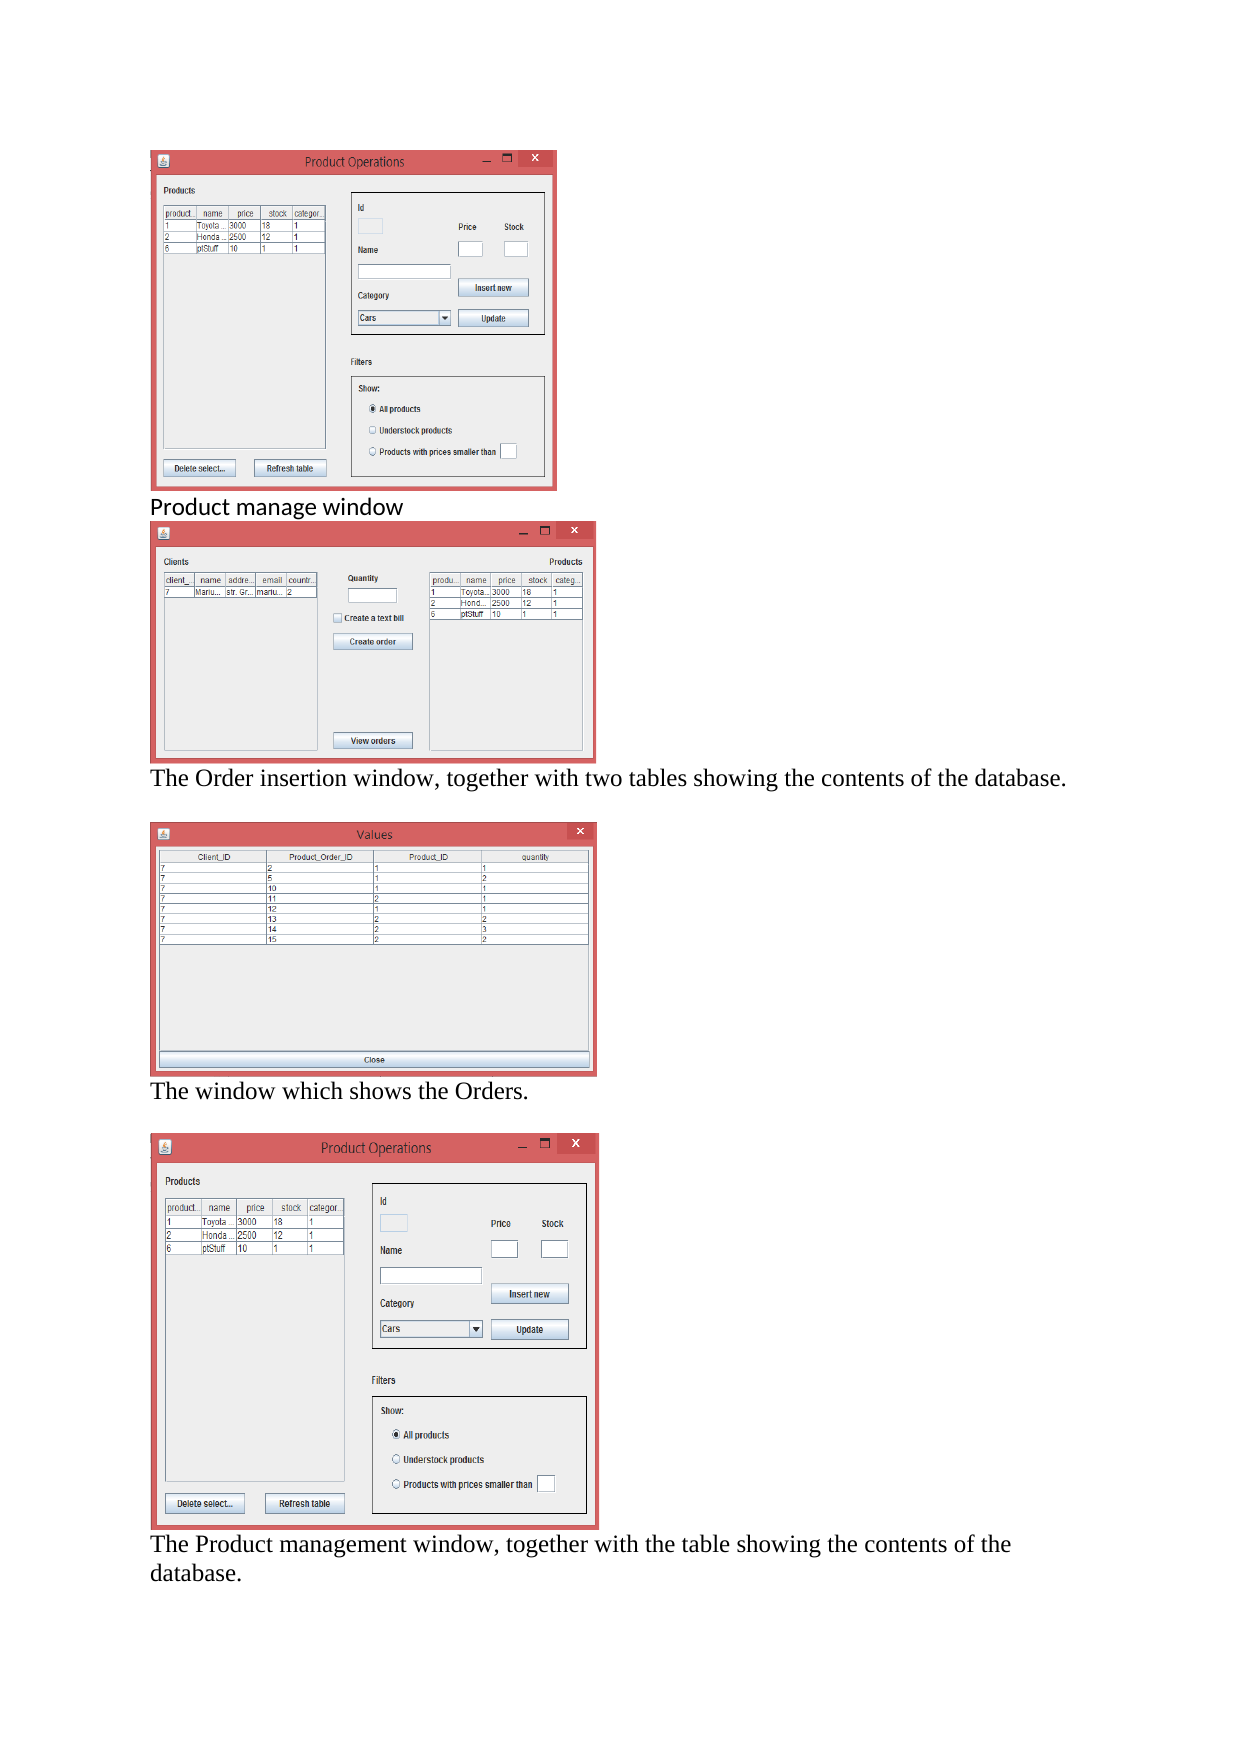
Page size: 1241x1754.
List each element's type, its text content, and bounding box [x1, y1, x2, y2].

text Product manage window [150, 491, 1090, 521]
picture [150, 521, 597, 764]
text The Order insertion window, together with two tables showing the contents of the database. [150, 763, 1090, 792]
picture [150, 822, 597, 1077]
picture [150, 150, 557, 491]
text The window which shows the Orders. [150, 1076, 1090, 1105]
picture [150, 1133, 600, 1530]
text The Product management window, together with the table showing the contents of the database. [150, 1529, 1090, 1587]
